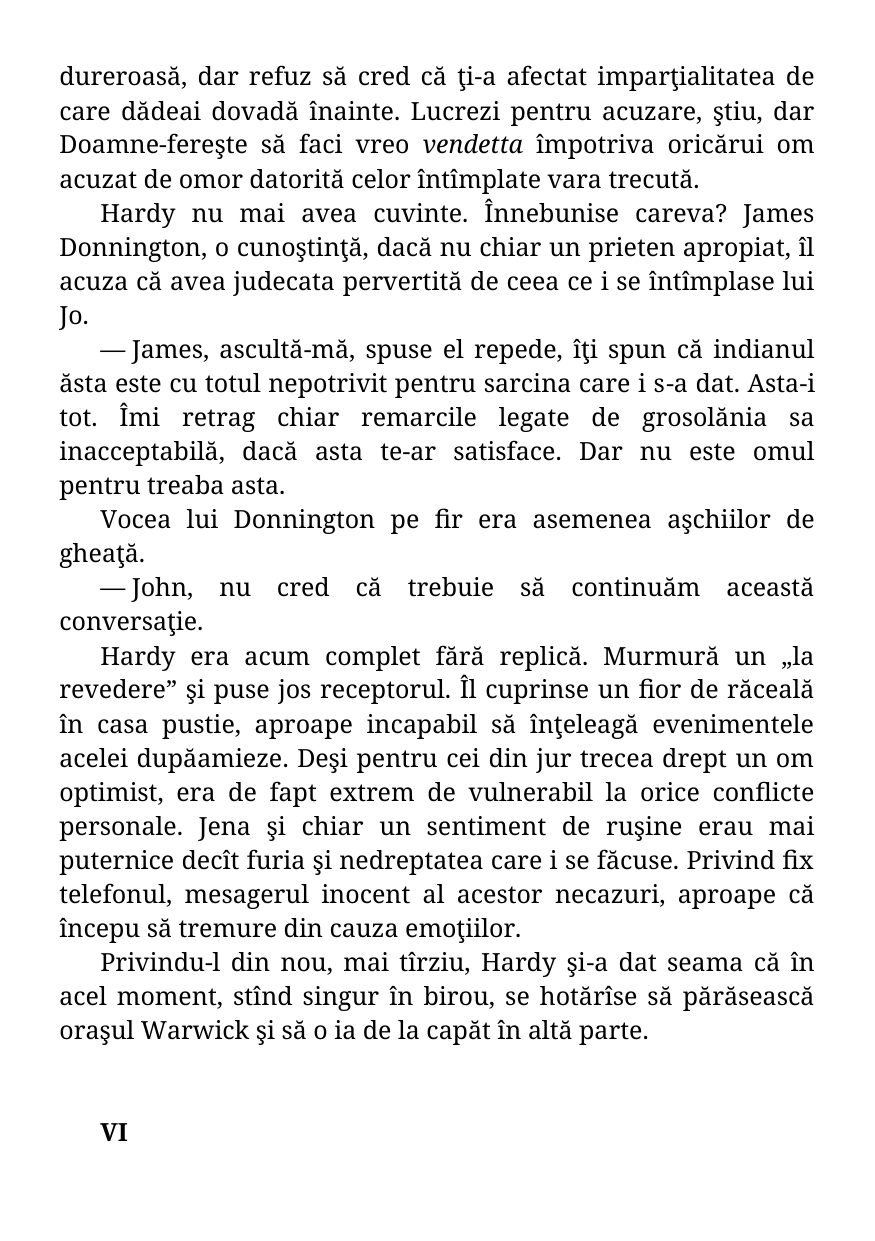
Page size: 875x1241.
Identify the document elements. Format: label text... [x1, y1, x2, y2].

text — James, ascultă-mă, spuse el repede, îţi spun că indianul ăsta este cu totul nepotrivit pentru sarcina care i s-a dat. Asta-i tot. Îmi retrag chiar remarcile legate de grosolănia sa inacceptabilă, dacă asta te-ar satisface. Dar nu este omul pentru treaba asta. [59, 332, 815, 502]
text Hardy era acum complet fără replică. Murmură un „la revedere” şi puse jos receptorul. Îl cuprinse un fior de răceală în casa pustie, aproape incapabil să înţeleagă evenimentele acelei dupăamieze. Deşi pentru cei din jur trecea drept un om optimist, era de fapt extrem de vulnerabil la orice conflicte personale. Jena şi chiar un sentiment de ruşine erau mai puternice decît furia şi nedreptatea care i se făcuse. Privind fix telefonul, mesagerul inocent al acestor necazuri, aproape că începu să tremure din cauza emoţiilor. [59, 638, 815, 945]
text Privindu-l din nou, mai tîrziu, Hardy şi-a dat seama că în acel moment, stînd singur în birou, se hotărîse să părăsească oraşul Warwick şi să o ia de la capăt în altă parte. [59, 945, 815, 1047]
text Hardy nu mai avea cuvinte. Înnebunise careva? James Donnington, o cunoştinţă, dacă nu chiar un prieten apropiat, îl acuza că avea judecata pervertită de ceea ce i se întîmplase lui Jo. [59, 195, 815, 332]
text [59, 59, 815, 195]
text Vocea lui Donnington pe fir era asemenea aşchiilor de gheaţă. [59, 502, 815, 570]
text VI [59, 1115, 815, 1149]
text — John, nu cred că trebuie să continuăm această conversaţie. [59, 570, 815, 638]
